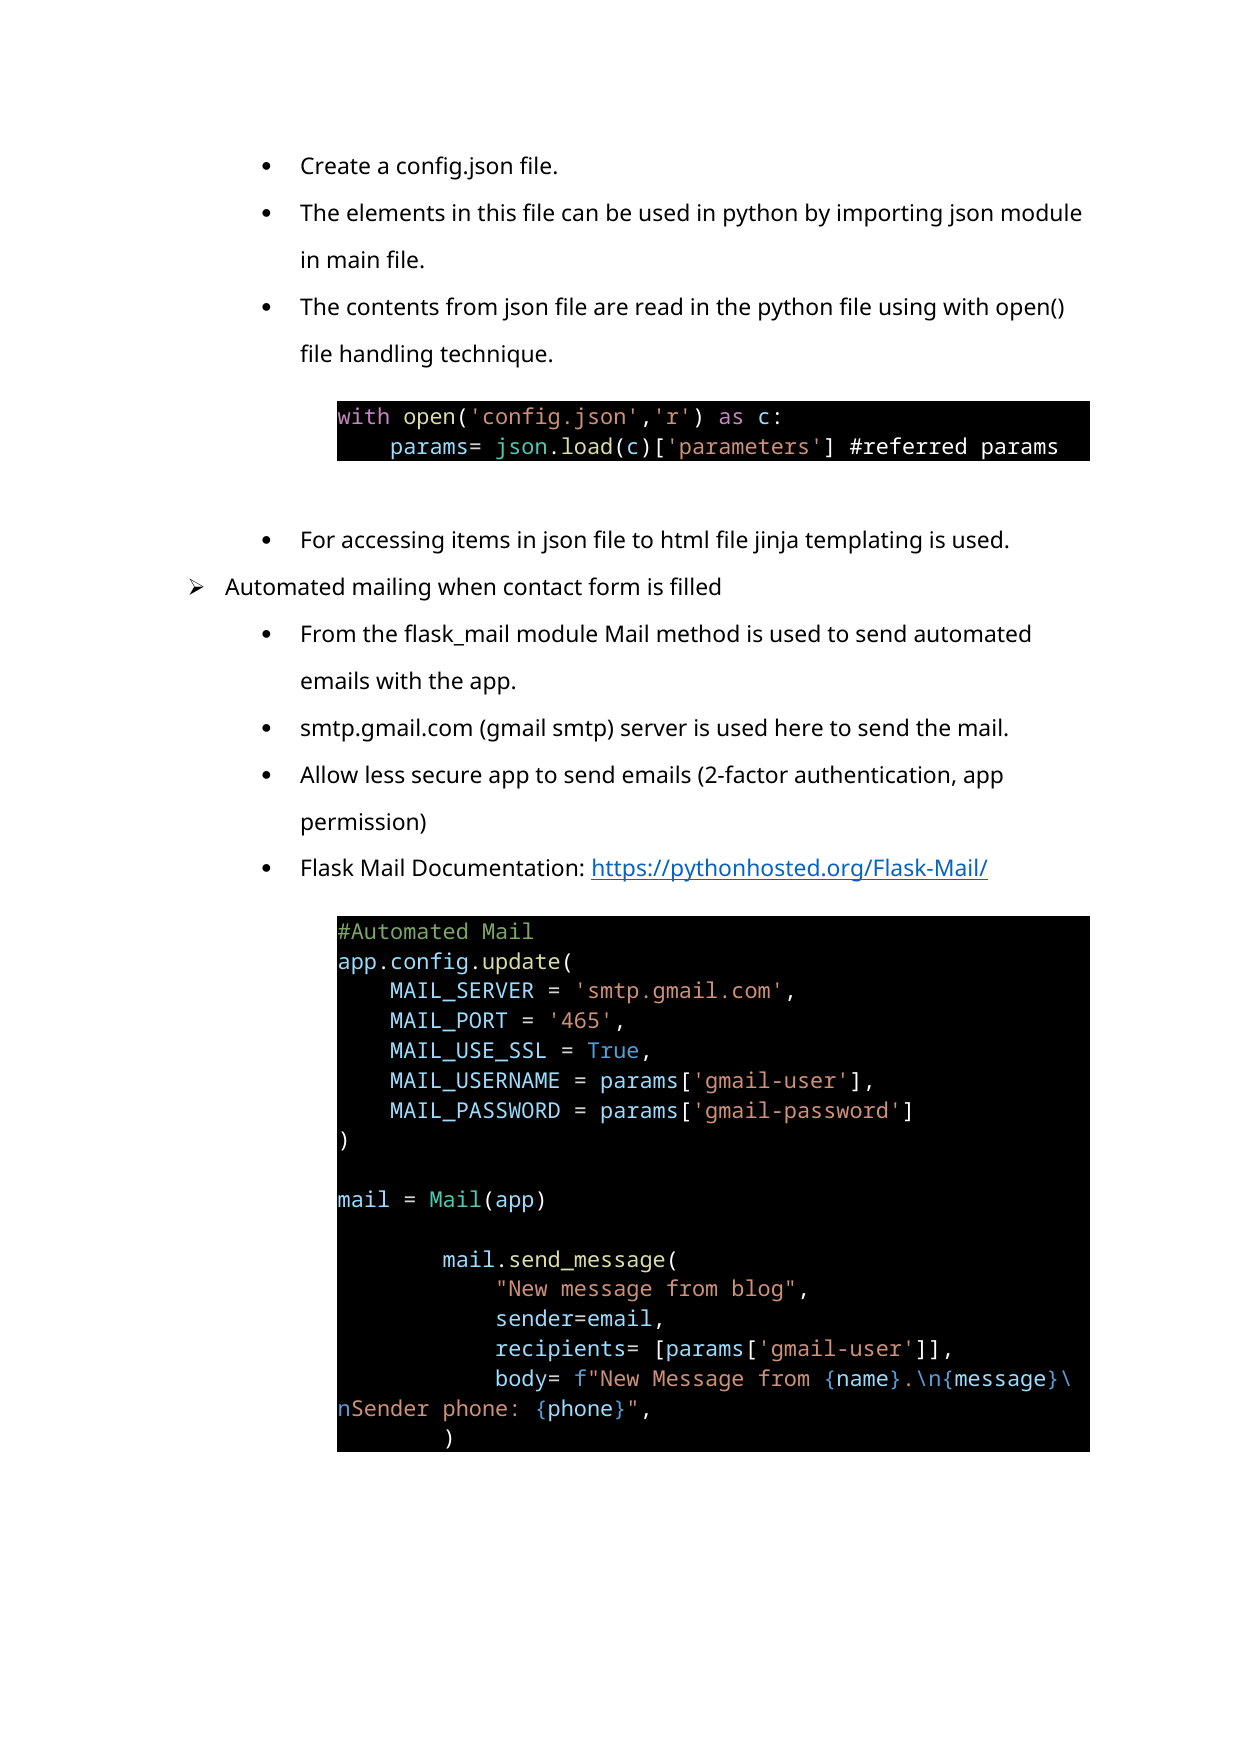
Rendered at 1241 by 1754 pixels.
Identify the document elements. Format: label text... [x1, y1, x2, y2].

list Allow less secure app to send emails (2-factor authentication, app permission) [262, 758, 1090, 837]
text body= f"New Message from {name}.\n{message}\nSender phone: {phone}", [337, 1363, 1090, 1422]
text mail.send_message( [337, 1243, 1090, 1273]
list smtp.gmail.com (gmail smtp) server is used here to send the mail. [262, 712, 1090, 743]
text mail = Mail(app) [337, 1184, 1090, 1214]
list The contents from json file are read in the python file using with open() file handling technique. [262, 291, 1090, 369]
text #Automated Mail [337, 916, 1090, 946]
text app.config.update( [337, 946, 1090, 975]
list The elements in this file can be used in python by importing json module in main file. [262, 197, 1090, 275]
text MAIL_SERVER = 'smtp.gmail.com', [337, 975, 1090, 1005]
text ) [337, 1124, 1090, 1154]
text recipients= [params['gmail-user']], [337, 1333, 1090, 1363]
text MAIL_PASSWORD = params['gmail-password'] [337, 1094, 1090, 1124]
text MAIL_USE_SSL = True, [337, 1035, 1090, 1065]
list Flask Mail Documentation: https://pythonhosted.org/Flask-Mail/ [262, 852, 1090, 883]
text sender=email, [337, 1303, 1090, 1333]
text with open('config.json','r') as c: [337, 401, 1090, 431]
text ) [337, 1422, 1090, 1452]
text params= json.load(c)['parameters'] #referred params [337, 431, 1090, 461]
list Automated mailing when contact form is filled [187, 571, 1090, 602]
list For accessing items in json file to html file jinja templating is used. [262, 524, 1090, 555]
text "New message from blog", [337, 1273, 1090, 1303]
text MAIL_PORT = '465', [337, 1005, 1090, 1035]
list From the flask_mail module Mail method is used to send automated emails with the app. [262, 618, 1090, 696]
text MAIL_USERNAME = params['gmail-user'], [337, 1065, 1090, 1094]
list Create a config.json file. [262, 150, 1090, 181]
